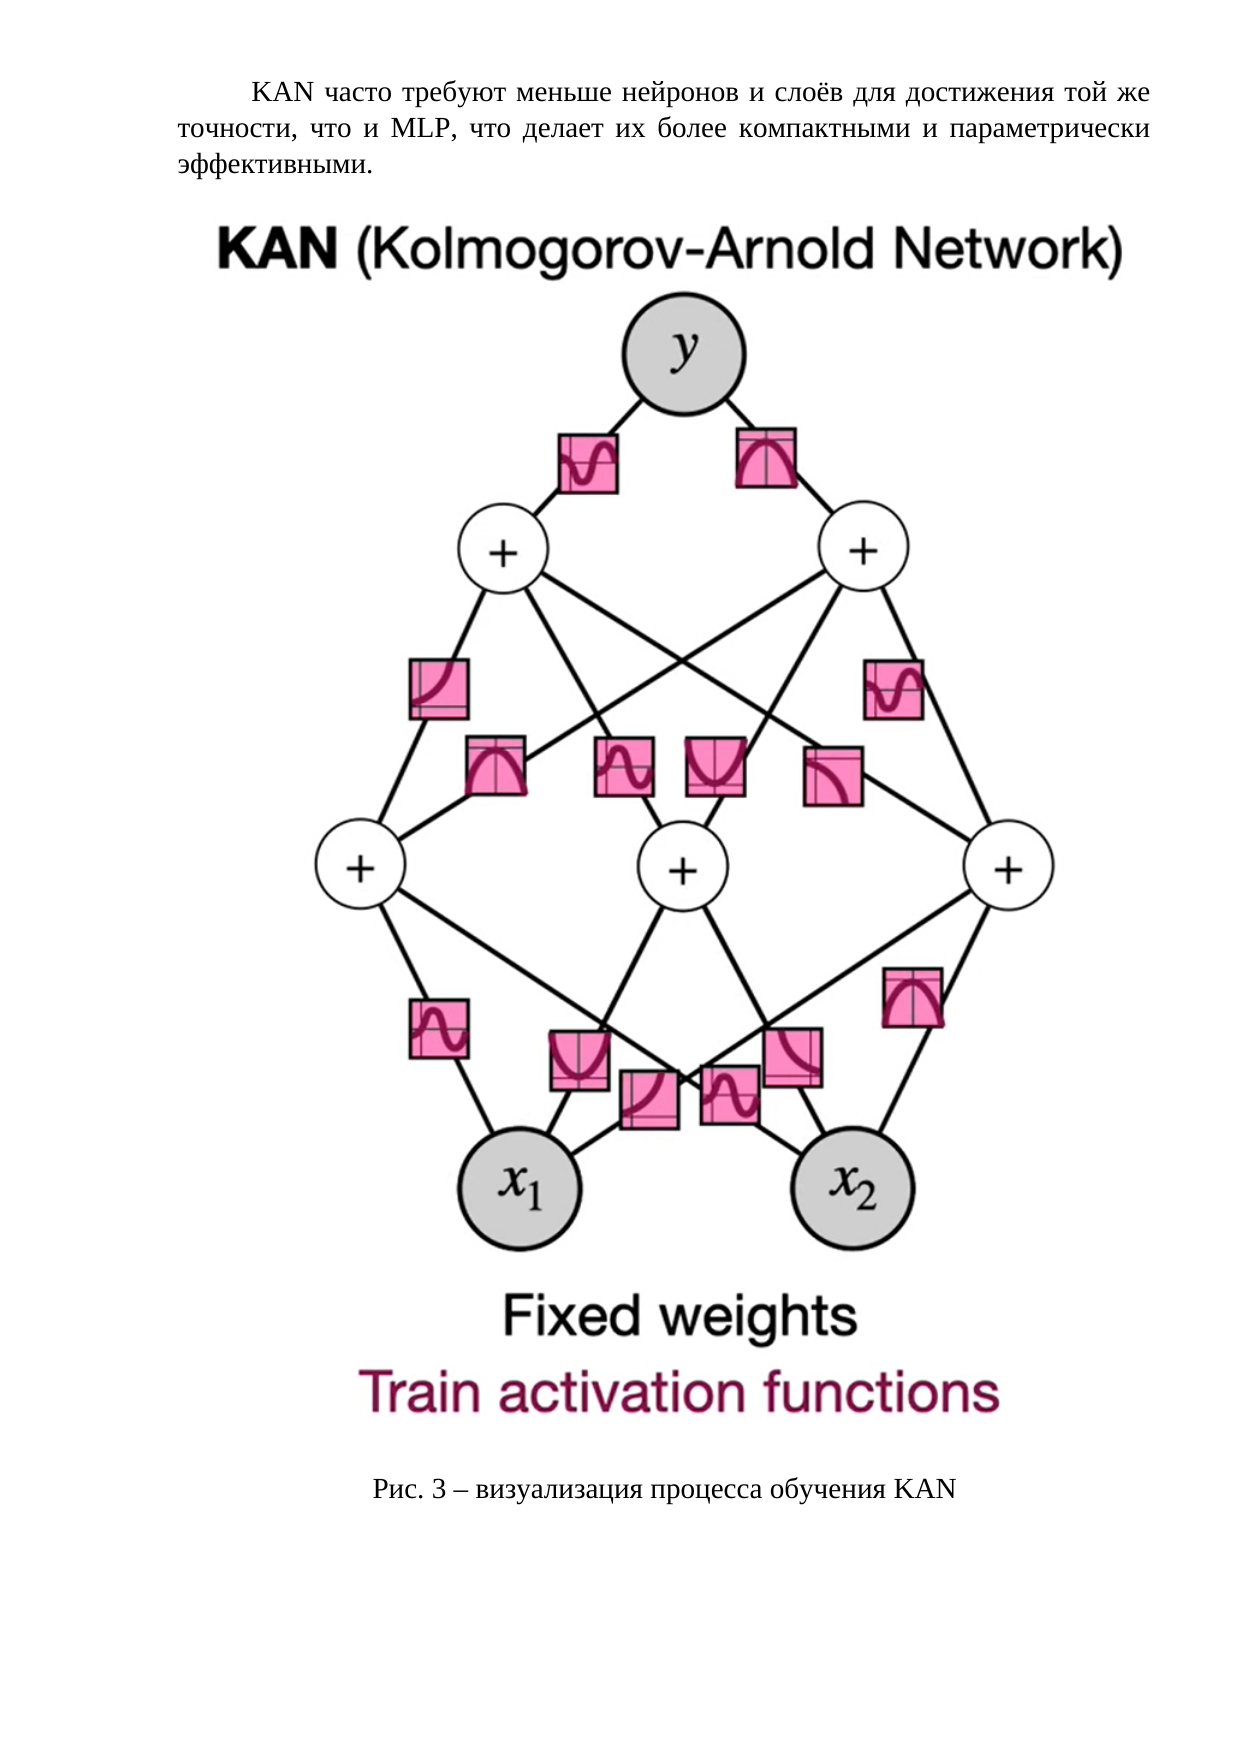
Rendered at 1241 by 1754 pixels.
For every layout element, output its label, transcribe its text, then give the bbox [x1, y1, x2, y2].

text KAN часто требуют меньше нейронов и слоёв для достижения той же точности, что и MLP, что делает их более компактными и параметрически эффективными. [177, 74, 1152, 180]
picture [177, 198, 1152, 1452]
text Рис. 3 – визуализация процесса обучения KAN [177, 1471, 1152, 1505]
